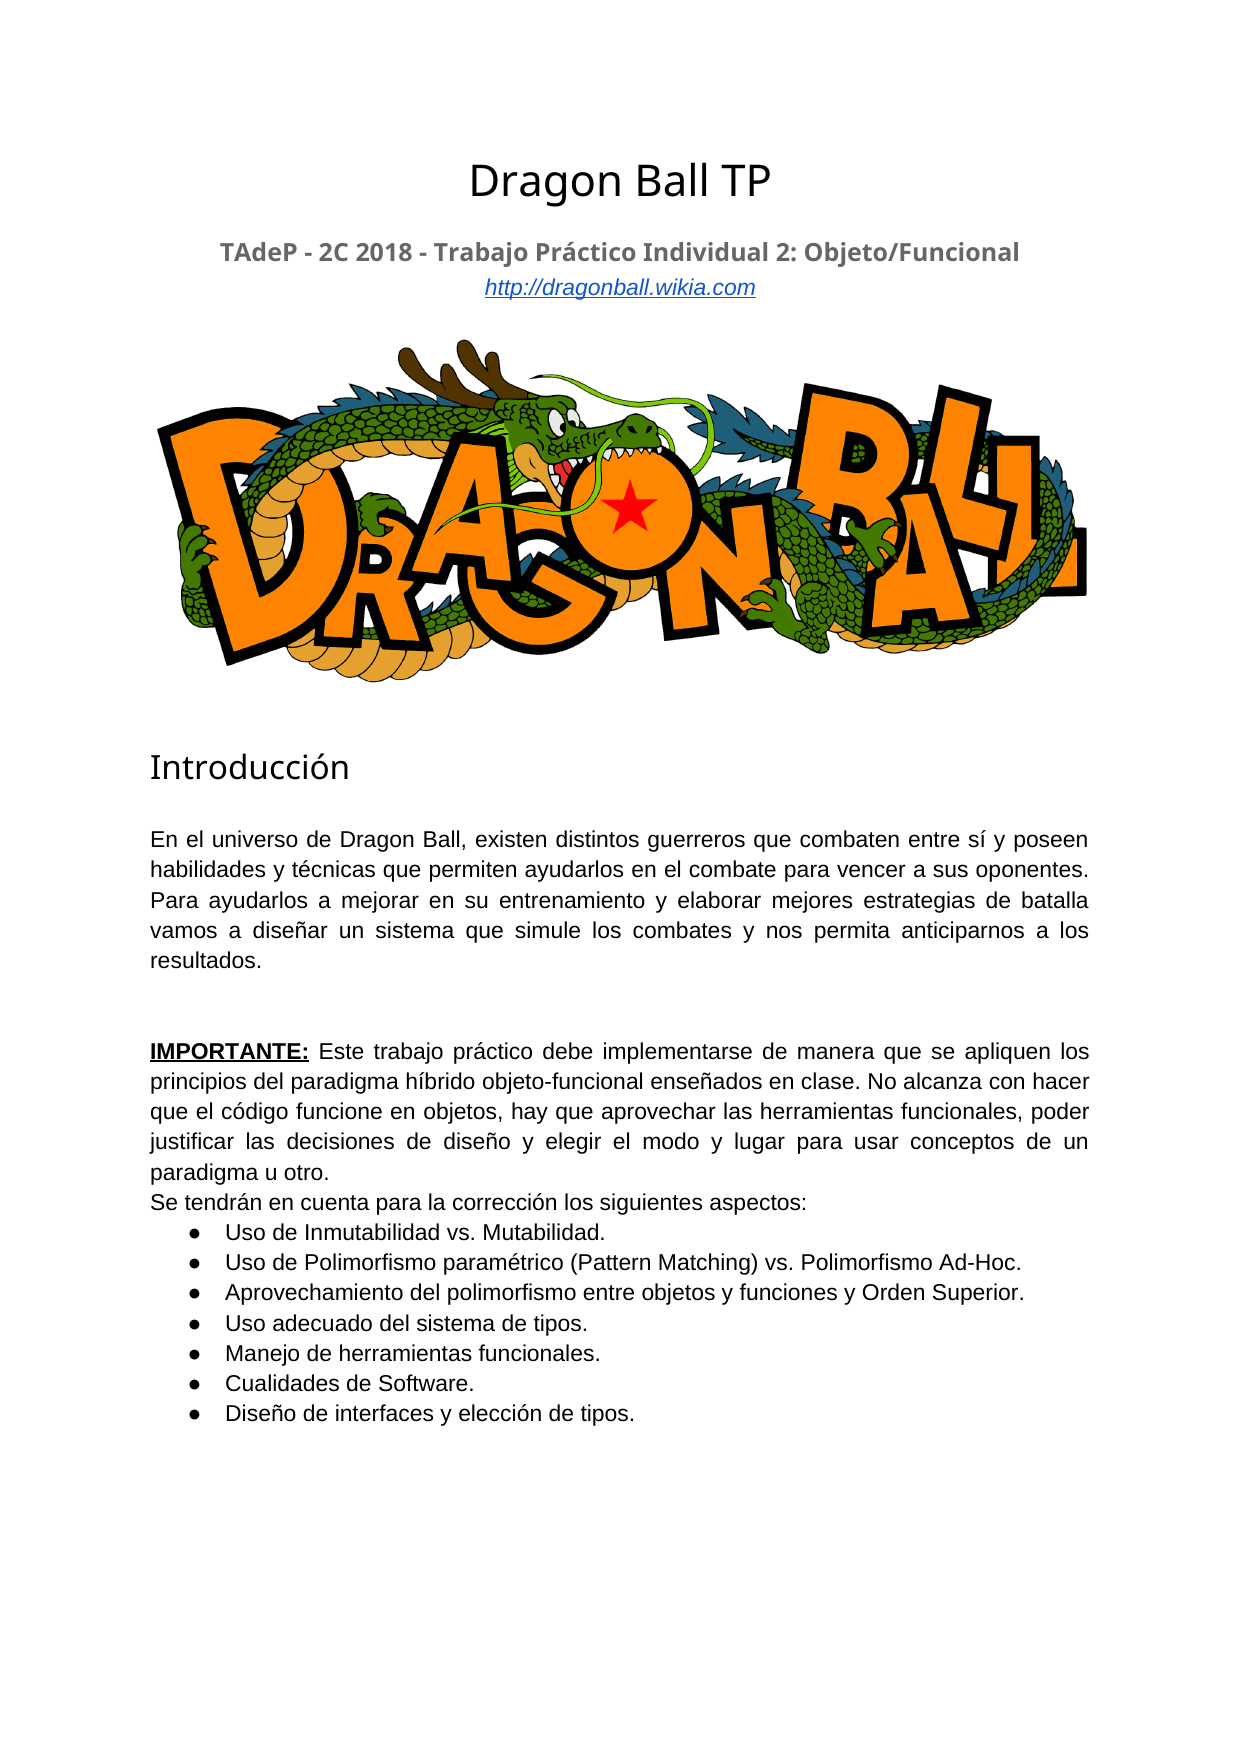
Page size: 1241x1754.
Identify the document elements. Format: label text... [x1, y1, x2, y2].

subtitle TAdeP - 2C 2018 - Trabajo Práctico Individual 2: Objeto/Funcional [150, 235, 1090, 269]
subtitle Introducción [150, 744, 1090, 789]
text Se tendrán en cuenta para la corrección los siguientes aspectos: [150, 1189, 1090, 1215]
list Uso de Inmutabilidad vs. Mutabilidad. [187, 1219, 1090, 1245]
list Manejo de herramientas funcionales. [187, 1340, 1090, 1366]
picture [150, 334, 1091, 689]
list Diseño de interfaces y elección de tipos. [187, 1400, 1090, 1426]
list Uso adecuado del sistema de tipos. [187, 1309, 1090, 1336]
text IMPORTANTE: Este trabajo práctico debe implementarse de manera que se apliquen los principios del paradigma híbrido objeto-funcional enseñados en clase. No alcanza con hacer que el código funcione en objetos, hay que aprovechar las herramientas funcionales, poder justificar las decisiones de diseño y elegir el modo y lugar para usar conceptos de un paradigma u otro. [150, 1038, 1090, 1185]
list Cualidades de Software. [187, 1370, 1090, 1396]
text http://dragonball.wikia.com [150, 274, 1090, 301]
title Dragon Ball TP [150, 150, 1090, 209]
list Aprovechamiento del polimorfismo entre objetos y funciones y Orden Superior. [187, 1279, 1090, 1306]
list Uso de Polimorfismo paramétrico (Pattern Matching) vs. Polimorfismo Ad-Hoc. [187, 1249, 1090, 1275]
text En el universo de Dragon Ball, existen distintos guerreros que combaten entre sí y poseen habilidades y técnicas que permiten ayudarlos en el combate para vencer a sus oponentes. Para ayudarlos a mejorar en su entrenamiento y elaborar mejores estrategias de batalla vamos a diseñar un sistema que simule los combates y nos permita anticiparnos a los resultados. [150, 826, 1090, 1003]
